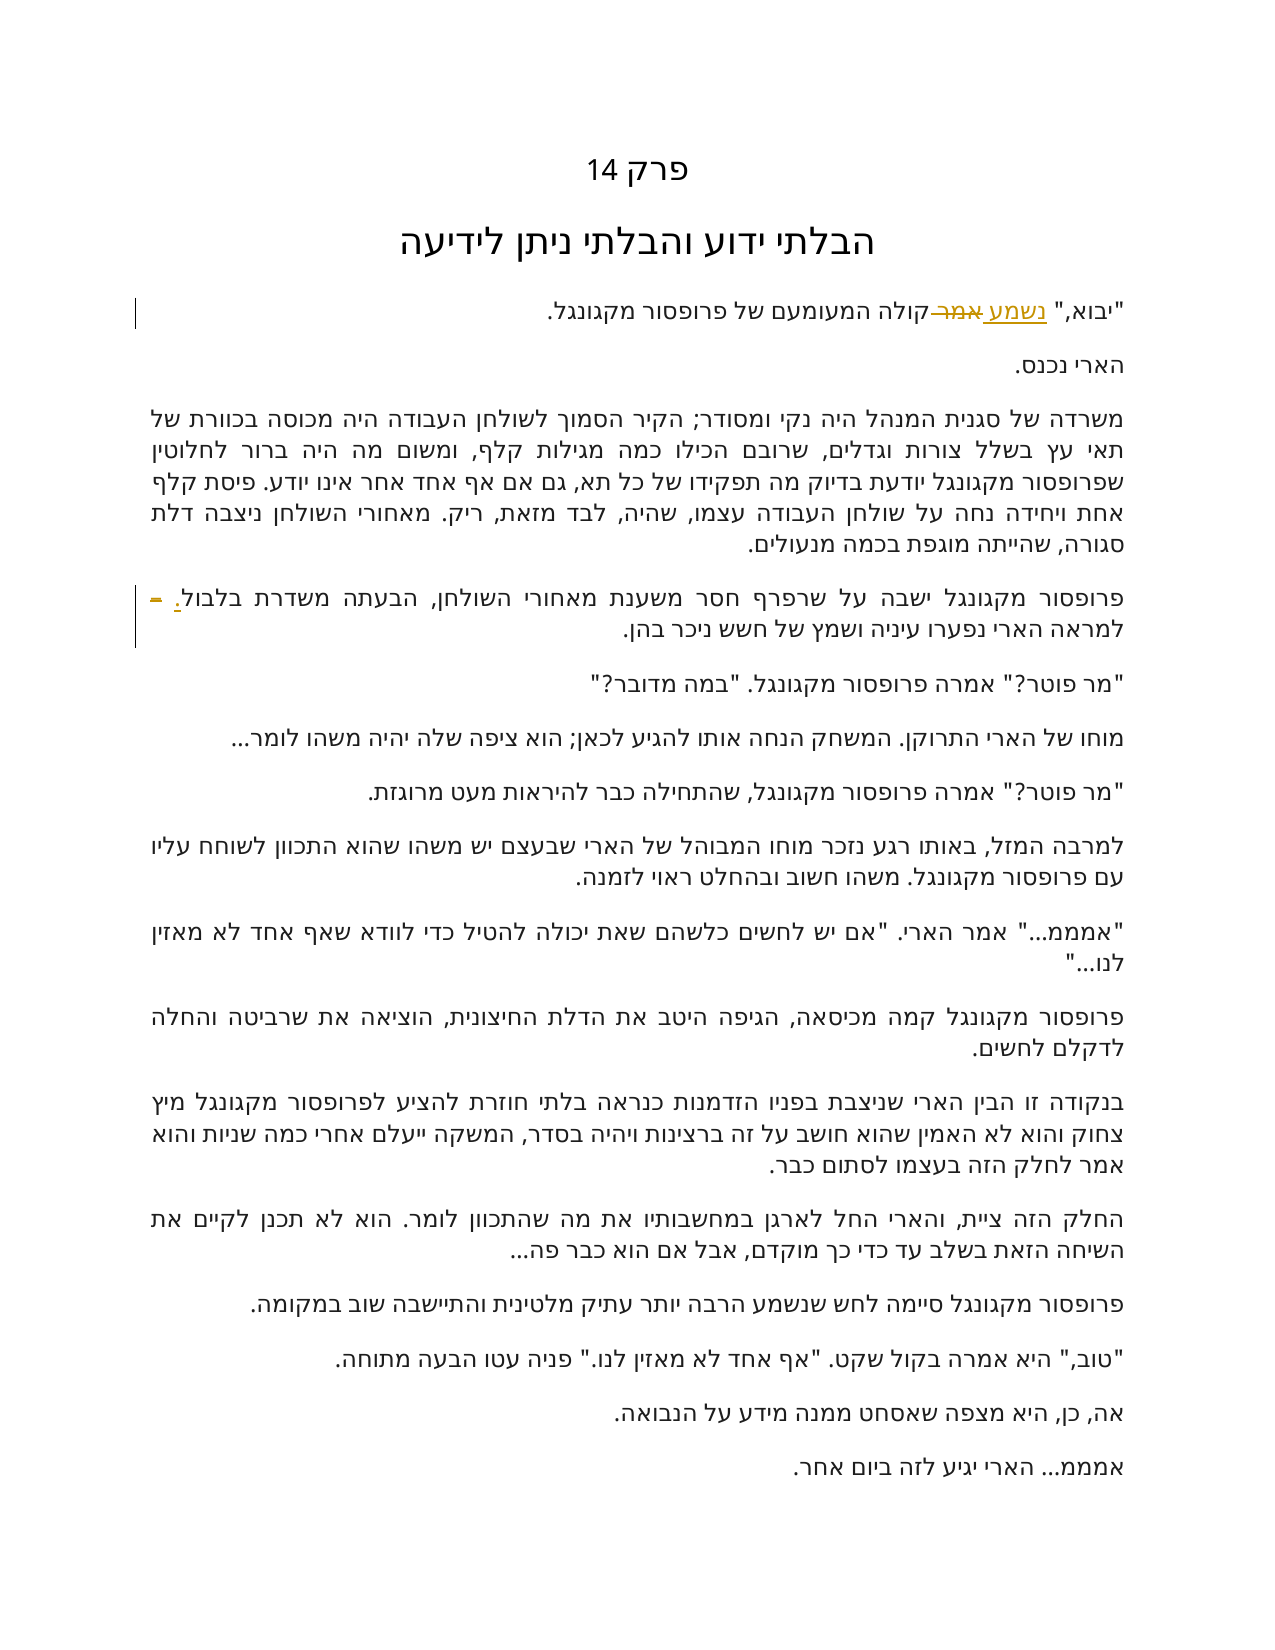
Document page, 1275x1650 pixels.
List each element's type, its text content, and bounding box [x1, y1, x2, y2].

text "יבוא," קולה המעומעם של פרופסור מקגונגל. [150, 298, 1125, 329]
text פרק 14 [150, 150, 1125, 193]
text "טוב," היא אמרה בקול שקט. "אף אחד לא מאזין לנו." פניה עטו הבעה מתוחה. [150, 1346, 1125, 1377]
text הבלתי ידוע והבלתי ניתן לידיעה [150, 221, 1125, 269]
text החלק הזה ציית, והארי החל לארגן במחשבותיו את מה שהתכוון לומר. הוא לא תכנן לקיים את השיחה הזאת בשלב עד כדי כך מוקדם, אבל אם הוא כבר פה… [150, 1206, 1125, 1268]
text בנקודה זו הבין הארי שניצבת בפניו הזדמנות כנראה בלתי חוזרת להציע לפרופסור מקגונגל מיץ צחוק והוא לא האמין שהוא חושב על זה ברצינות ויהיה בסדר, המשקה ייעלם אחרי כמה שניות והוא אמר לחלק הזה בעצמו לסתום כבר. [150, 1089, 1125, 1183]
text הארי נכנס. [150, 352, 1125, 383]
text אה, כן, היא מצפה שאסחט ממנה מידע על הנבואה. [150, 1400, 1125, 1431]
text למרבה המזל, באותו רגע נזכר מוחו המבוהל של הארי שבעצם יש משהו שהוא התכוון לשוחח עליו עם פרופסור מקגונגל. משהו חשוב ובהחלט ראוי לזמנה. [150, 833, 1125, 896]
text משרדה של סגנית המנהל היה נקי ומסודר; הקיר הסמוך לשולחן העבודה היה מכוסה בכוורת של תאי עץ בשלל צורות וגדלים, שרובם הכילו כמה מגילות קלף, ומשום מה היה ברור לחלוטין שפרופסור מקגונגל יודעת בדיוק מה תפקידו של כל תא, גם אם אף אחד אחר אינו יודע. פיסת קלף אחת ויחידה נחה על שולחן העבודה עצמו, שהיה, לבד מזאת, ריק. מאחורי השולחן ניצבה דלת סגורה, שהייתה מוגפת בכמה מנעולים. [150, 406, 1125, 562]
text פרופסור מקגונגל סיימה לחש שנשמע הרבה יותר עתיק מלטינית והתיישבה שוב במקומה. [150, 1291, 1125, 1323]
text פרופסור מקגונגל ישבה על שרפרף חסר משענת מאחורי השולחן, הבעתה משדרת בלבול למראה הארי נפערו עיניה ושמץ של חשש ניכר בהן. [150, 585, 1125, 648]
text "מר פוטר?" אמרה פרופסור מקגונגל. "במה מדובר?" [150, 671, 1125, 702]
text פרופסור מקגונגל קמה מכיסאה, הגיפה היטב את הדלת החיצונית, הוציאה את שרביטה והחלה לדקלם לחשים. [150, 1004, 1125, 1066]
text מוחו של הארי התרוקן. המשחק הנחה אותו להגיע לכאן; הוא ציפה שלה יהיה משהו לומר… [150, 725, 1125, 756]
text "אמממ…" אמר הארי. "אם יש לחשים כלשהם שאת יכולה להטיל כדי לוודא שאף אחד לא מאזין לנו…" [150, 918, 1125, 981]
text אמממ… הארי יגיע לזה ביום אחר. [150, 1454, 1125, 1485]
text "מר פוטר?" אמרה פרופסור מקגונגל, שהתחילה כבר להיראות מעט מרוגזת. [150, 779, 1125, 810]
